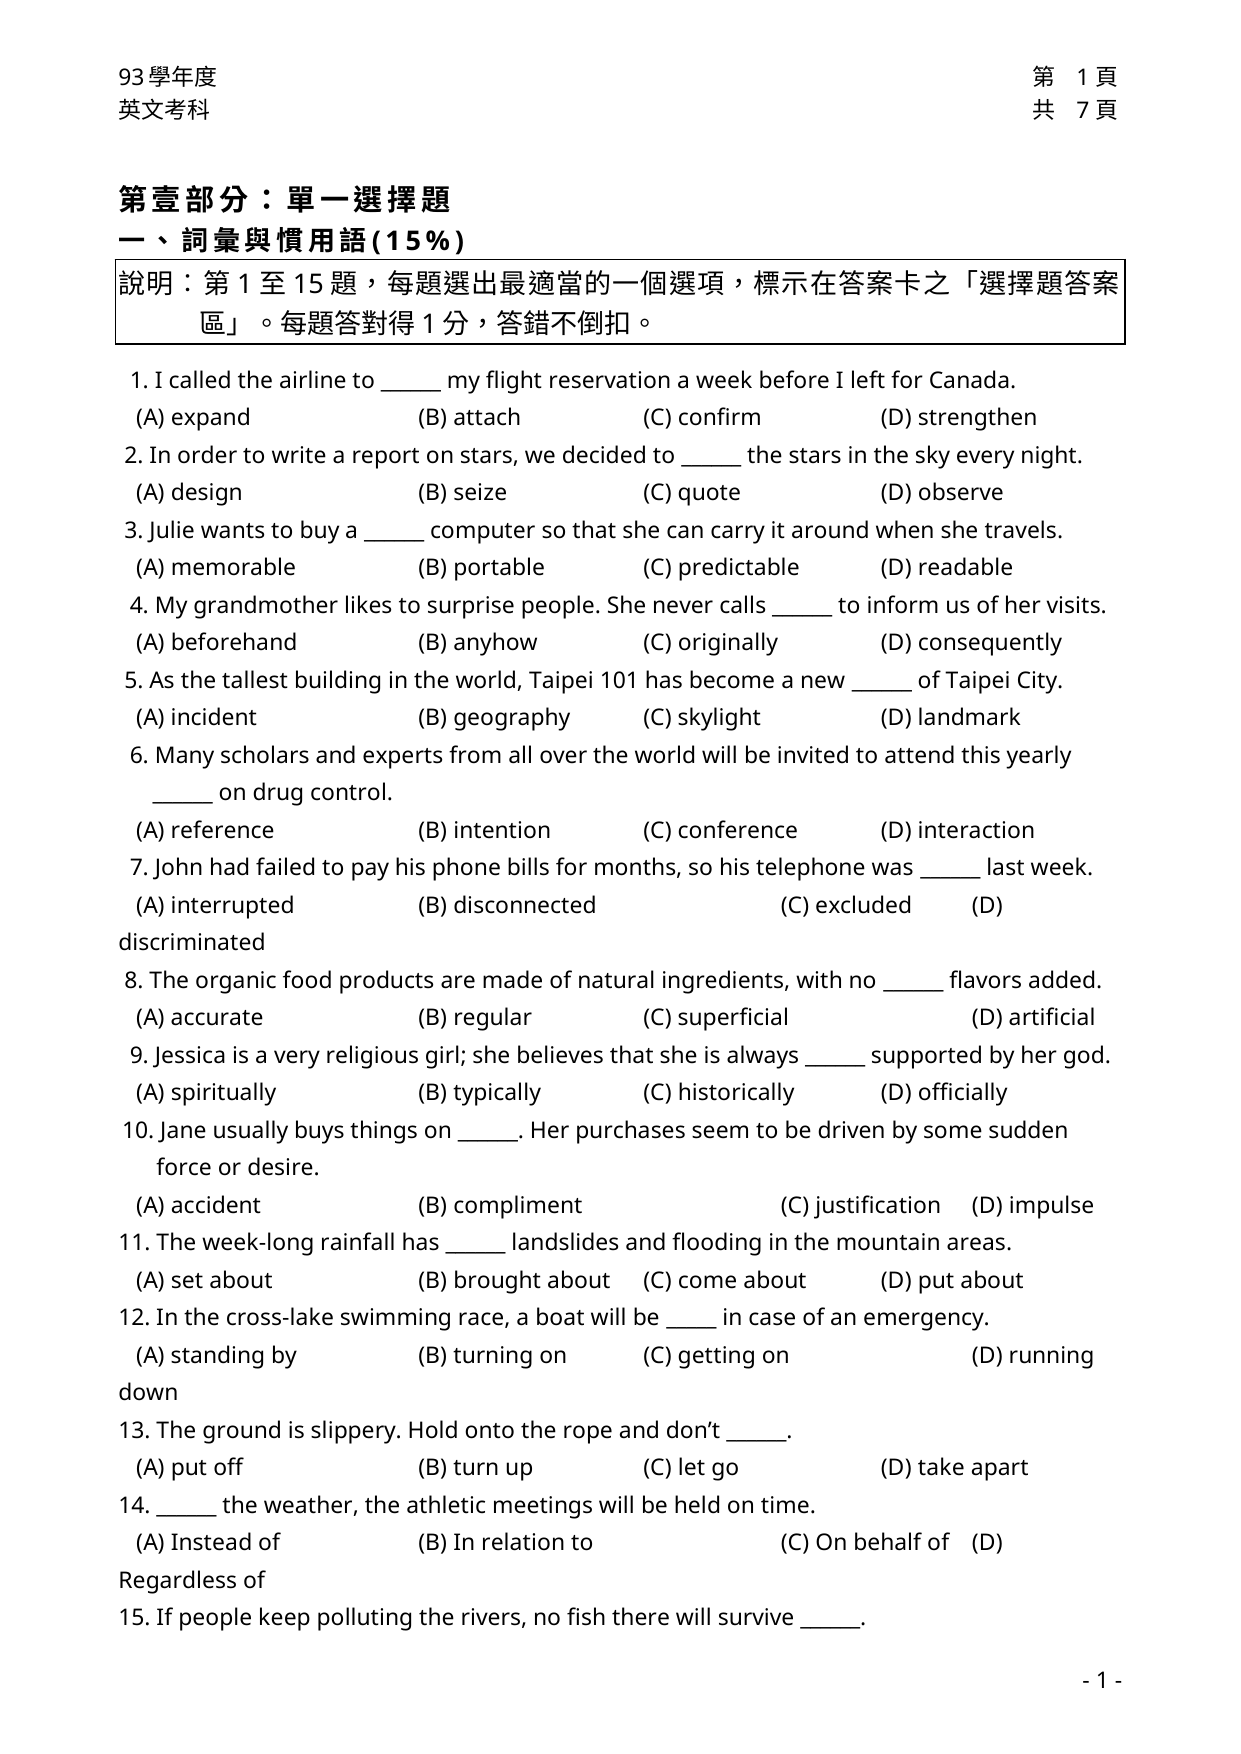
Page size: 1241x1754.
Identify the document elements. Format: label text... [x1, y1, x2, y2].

text 3. Julie wants to buy a ______ computer so that she can carry it around when she travels. [118, 507, 1122, 545]
text (A) interrupted (B) disconnected (C) excluded (D) discriminated [118, 882, 1122, 957]
text (A) Instead of (B) In relation to (C) On behalf of (D) Regardless of [118, 1520, 1122, 1595]
text (A) expand (B) attach (C) confirm (D) strengthen [118, 395, 1122, 432]
text 14. ______ the weather, the athletic meetings will be held on time. [118, 1482, 1122, 1520]
text (A) accurate (B) regular (C) superficial (D) artificial [118, 995, 1122, 1032]
text (A) beforehand (B) anyhow (C) originally (D) consequently [118, 620, 1122, 657]
text 1. I called the airline to ______ my flight reservation a week before I left for Canada. [118, 357, 1122, 395]
text (A) set about (B) brought about (C) come about (D) put about [118, 1257, 1122, 1295]
text (A) design (B) seize (C) quote (D) observe [118, 470, 1122, 507]
text 6. Many scholars and experts from all over the world will be invited to attend this yearly ______ on drug control. [129, 732, 1122, 807]
text 11. The week-long rainfall has ______ landslides and flooding in the mountain areas. [118, 1220, 1122, 1257]
text 8. The organic food products are made of natural ingredients, with no ______ flavors added. [118, 957, 1122, 995]
text (A) reference (B) intention (C) conference (D) interaction [118, 807, 1122, 845]
text 13. The ground is slippery. Hold onto the rope and don’t ______. [118, 1407, 1122, 1445]
text (A) memorable (B) portable (C) predictable (D) readable [118, 545, 1122, 582]
text 第壹部分：單一選擇題 [118, 177, 1122, 219]
text 7. John had failed to pay his phone bills for months, so his telephone was ______ last week. [129, 845, 1122, 882]
text 15. If people keep polluting the rivers, no fish there will survive ______. [118, 1595, 1122, 1632]
text 9. Jessica is a very religious girl; she believes that she is always ______ supported by her god. [129, 1032, 1122, 1070]
text 5. As the tallest building in the world, Taipei 101 has become a new ______ of Taipei City. [118, 657, 1122, 695]
text (A) put off (B) turn up (C) let go (D) take apart [118, 1445, 1122, 1482]
text 一、詞彙與慣用語(15%) [118, 219, 1122, 259]
text 12. In the cross-lake swimming race, a boat will be _____ in case of an emergency. [118, 1295, 1122, 1332]
text (A) accident (B) compliment (C) justification (D) impulse [118, 1182, 1122, 1220]
text 說明︰第1至15題，每題選出最適當的一個選項，標示在答案卡之「選擇題答案區」。每題答對得1分，答錯不倒扣。 [116, 260, 1124, 343]
text 4. My grandmother likes to surprise people. She never calls ______ to inform us of her visits. [118, 582, 1122, 620]
text (A) spiritually (B) typically (C) historically (D) officially [118, 1070, 1122, 1107]
text (A) standing by (B) turning on (C) getting on (D) running down [118, 1332, 1122, 1407]
text 2. In order to write a report on stars, we decided to ______ the stars in the sky every night. [118, 432, 1122, 470]
text 10. Jane usually buys things on ______. Her purchases seem to be driven by some sudden force or desire. [122, 1107, 1122, 1182]
text (A) incident (B) geography (C) skylight (D) landmark [118, 695, 1122, 732]
